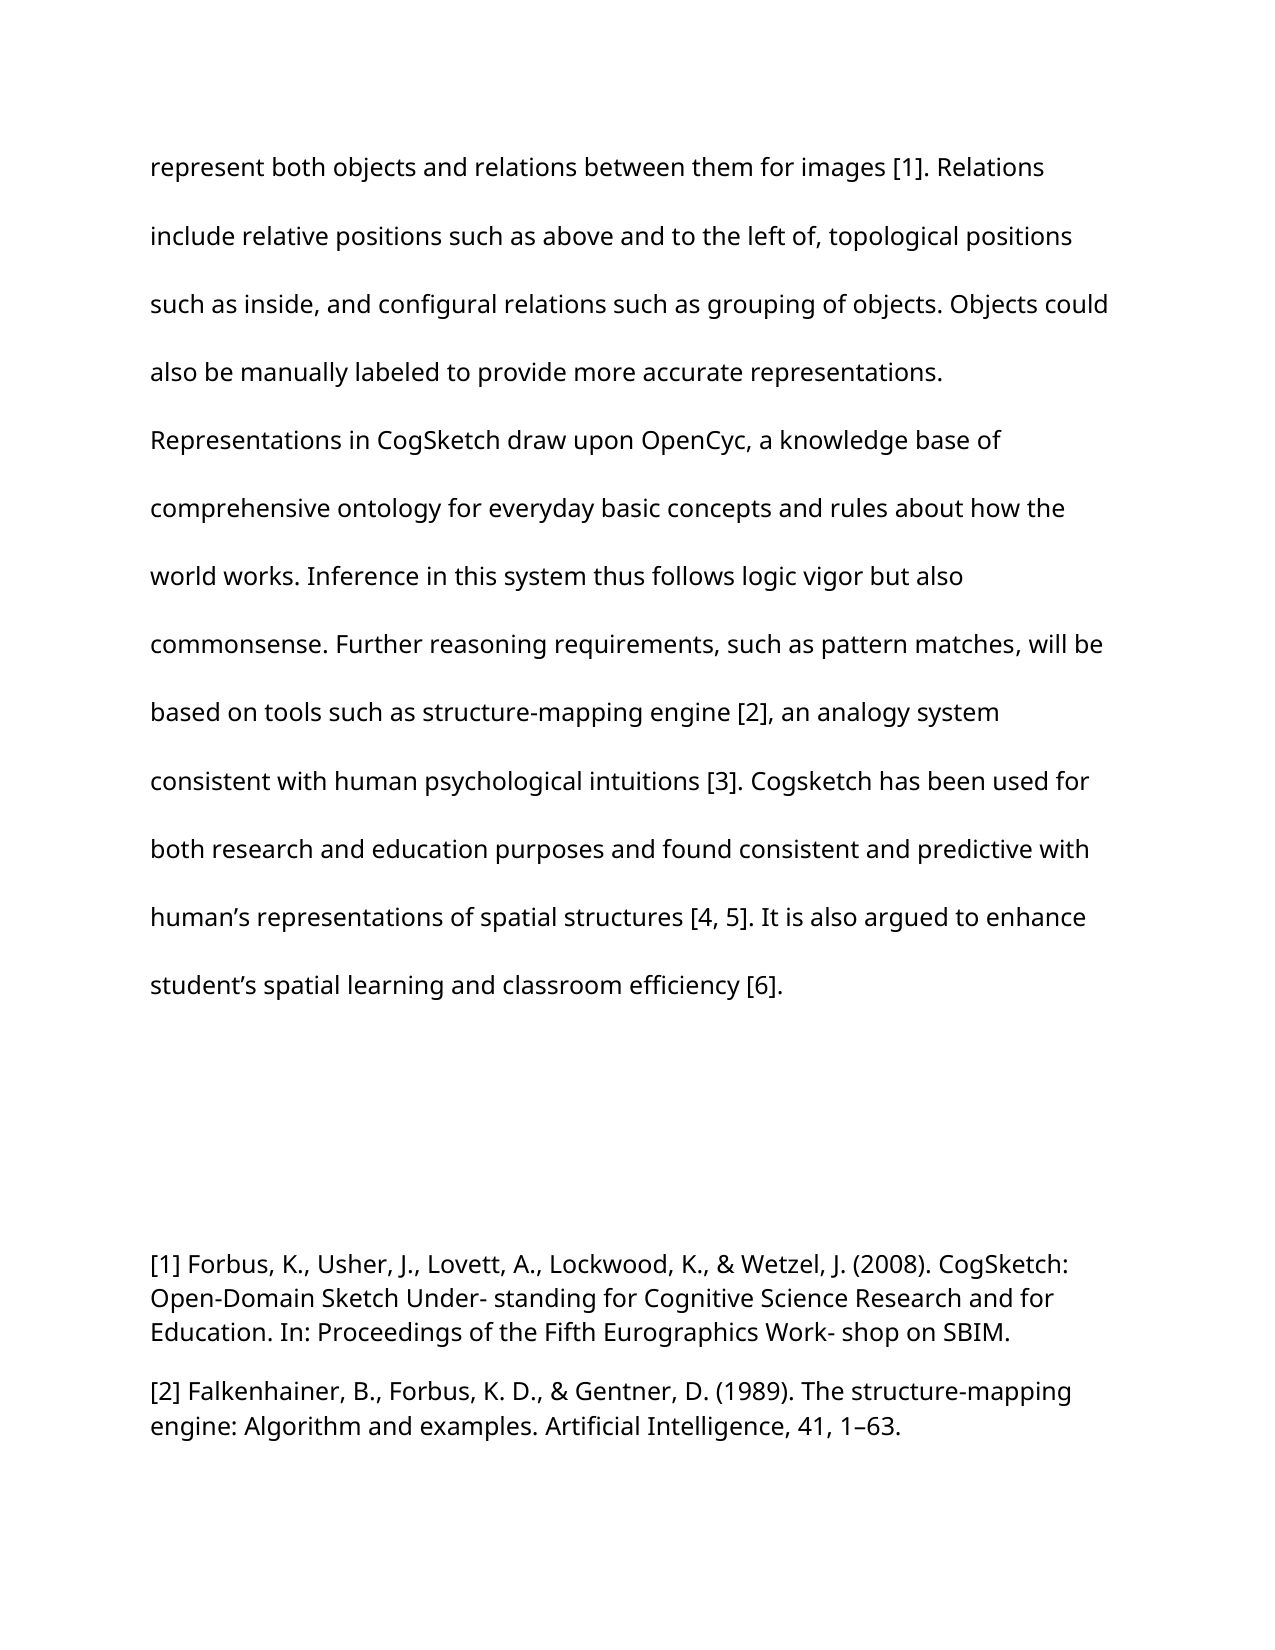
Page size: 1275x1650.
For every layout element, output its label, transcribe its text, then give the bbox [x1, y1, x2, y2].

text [150, 150, 1125, 1002]
text [2] Falkenhainer, B., Forbus, K. D., & Gentner, D. (1989). The structure-mapping engine: Algorithm and examples. Artificial Intelligence, 41, 1–63. [150, 1374, 1125, 1442]
text [1] Forbus, K., Usher, J., Lovett, A., Lockwood, K., & Wetzel, J. (2008). CogSketch: Open-Domain Sketch Under- standing for Cognitive Science Research and for Education. In: Proceedings of the Fifth Eurographics Work- shop on SBIM. [150, 1247, 1125, 1349]
